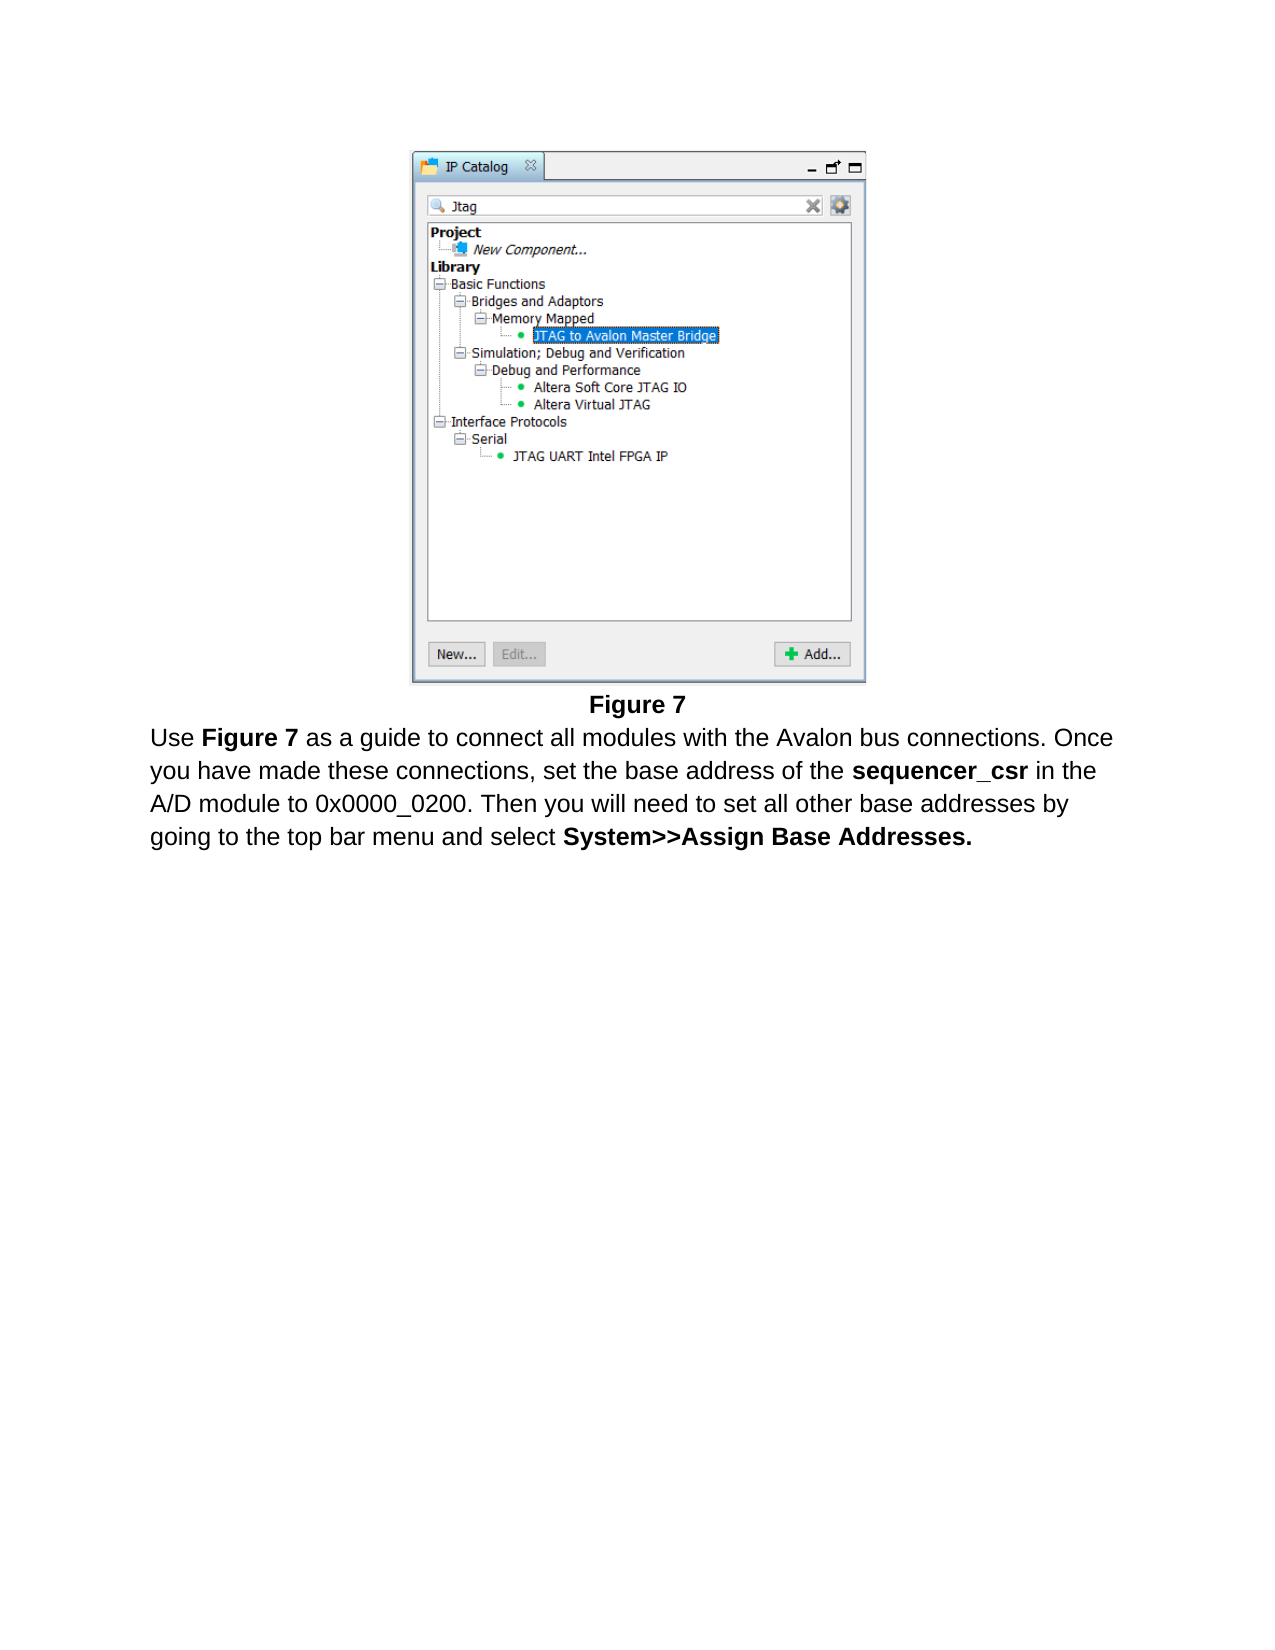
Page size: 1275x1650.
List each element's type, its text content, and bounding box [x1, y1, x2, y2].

picture [409, 150, 867, 686]
text Figure 7 [150, 690, 1125, 719]
text Use Figure 7 as a guide to connect all modules with the Avalon bus connections. Once you have made these connections, set the base address of the sequencer_csr in the A/D module to 0x0000_0200. Then you will need to set all other base addresses by going to the top bar menu and select System>>Assign Base Addresses. [150, 723, 1125, 851]
